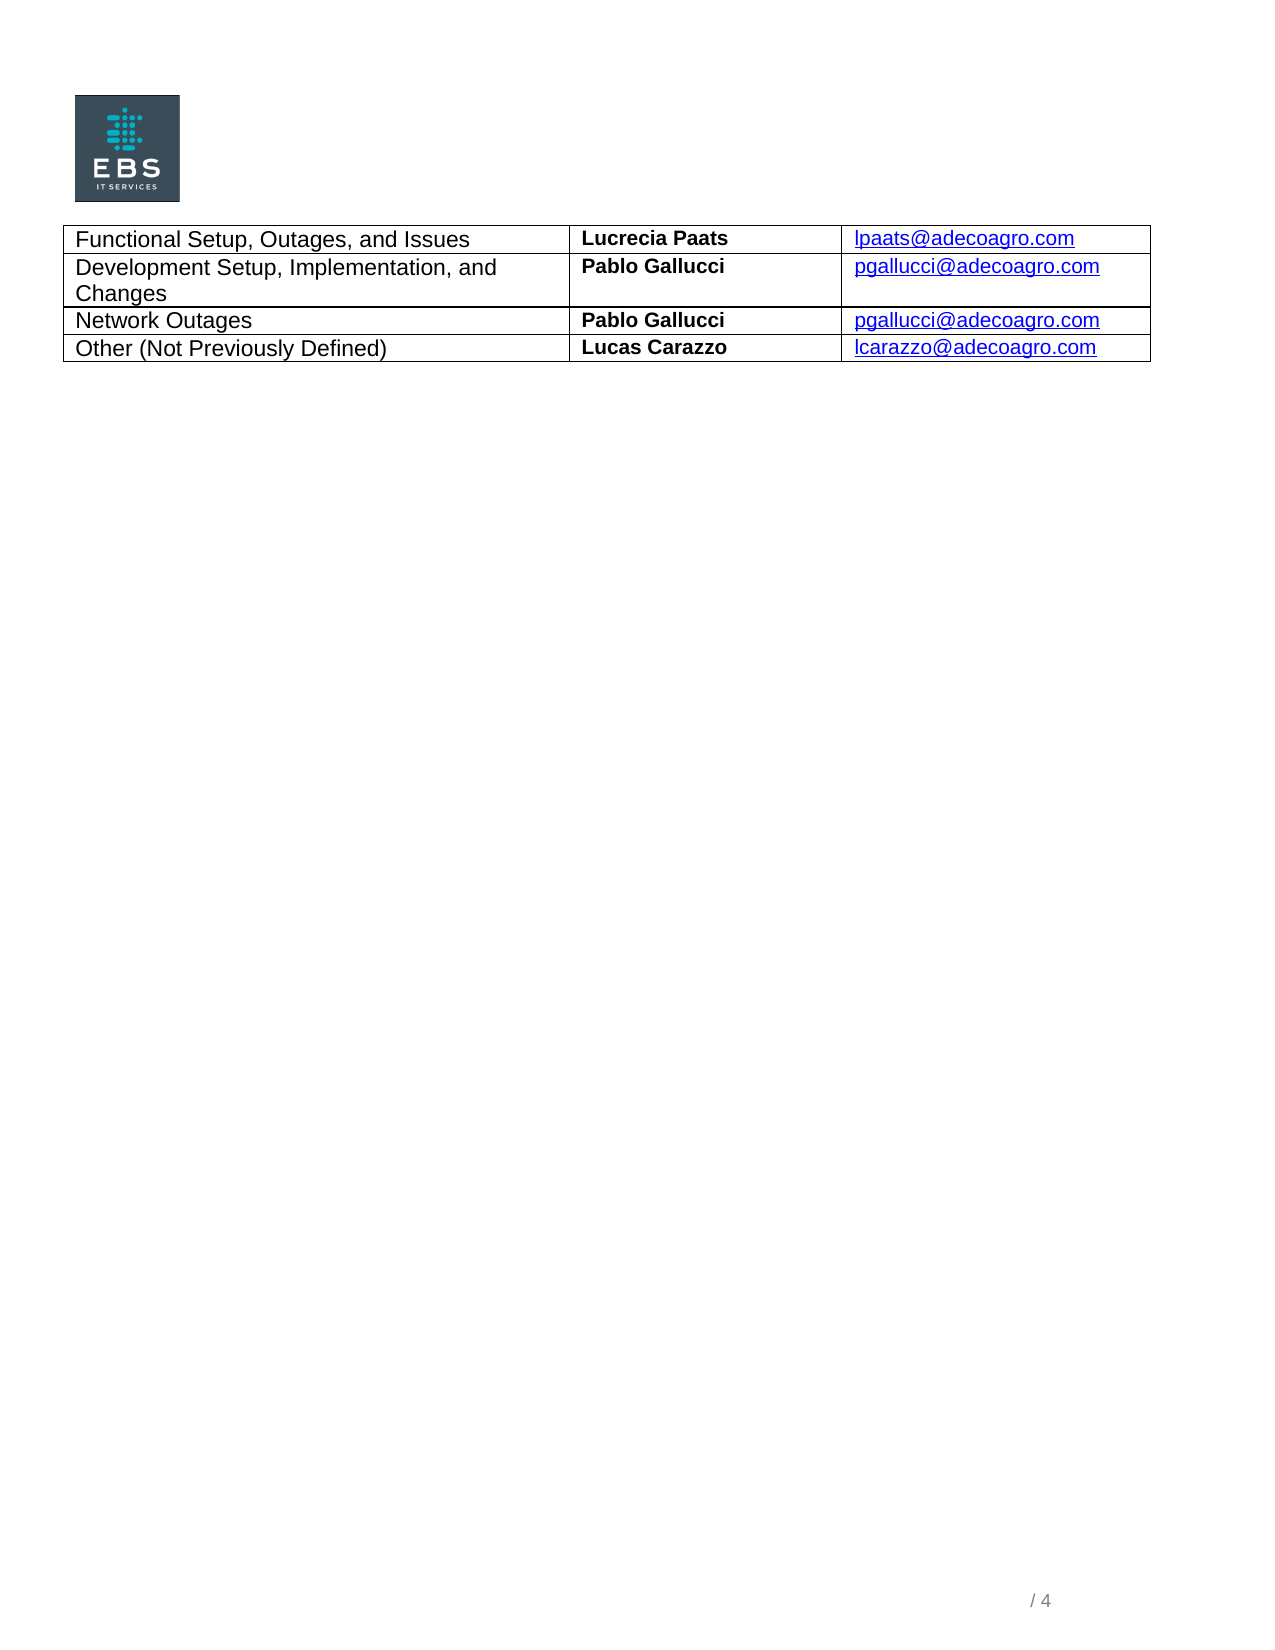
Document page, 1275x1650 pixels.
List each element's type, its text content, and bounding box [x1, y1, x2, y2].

table_cell Other (Not Previously Defined) [64, 335, 569, 361]
table_cell pgallucci@adecoagro.com [842, 308, 1150, 334]
table_cell Network Outages [64, 308, 569, 334]
table_cell Lucrecia Paats [570, 226, 841, 253]
table_cell pgallucci@adecoagro.com [842, 254, 1150, 306]
table_cell Functional Setup, Outages, and Issues [64, 226, 569, 253]
picture [75, 95, 180, 202]
table_cell Lucas Carazzo [570, 335, 841, 361]
table_cell Development Setup, Implementation, and Changes [64, 254, 569, 306]
table_cell Pablo Gallucci [570, 254, 841, 306]
table_cell lcarazzo@adecoagro.com [842, 335, 1150, 361]
table_cell Pablo Gallucci [570, 308, 841, 334]
table_cell lpaats@adecoagro.com [842, 226, 1150, 253]
